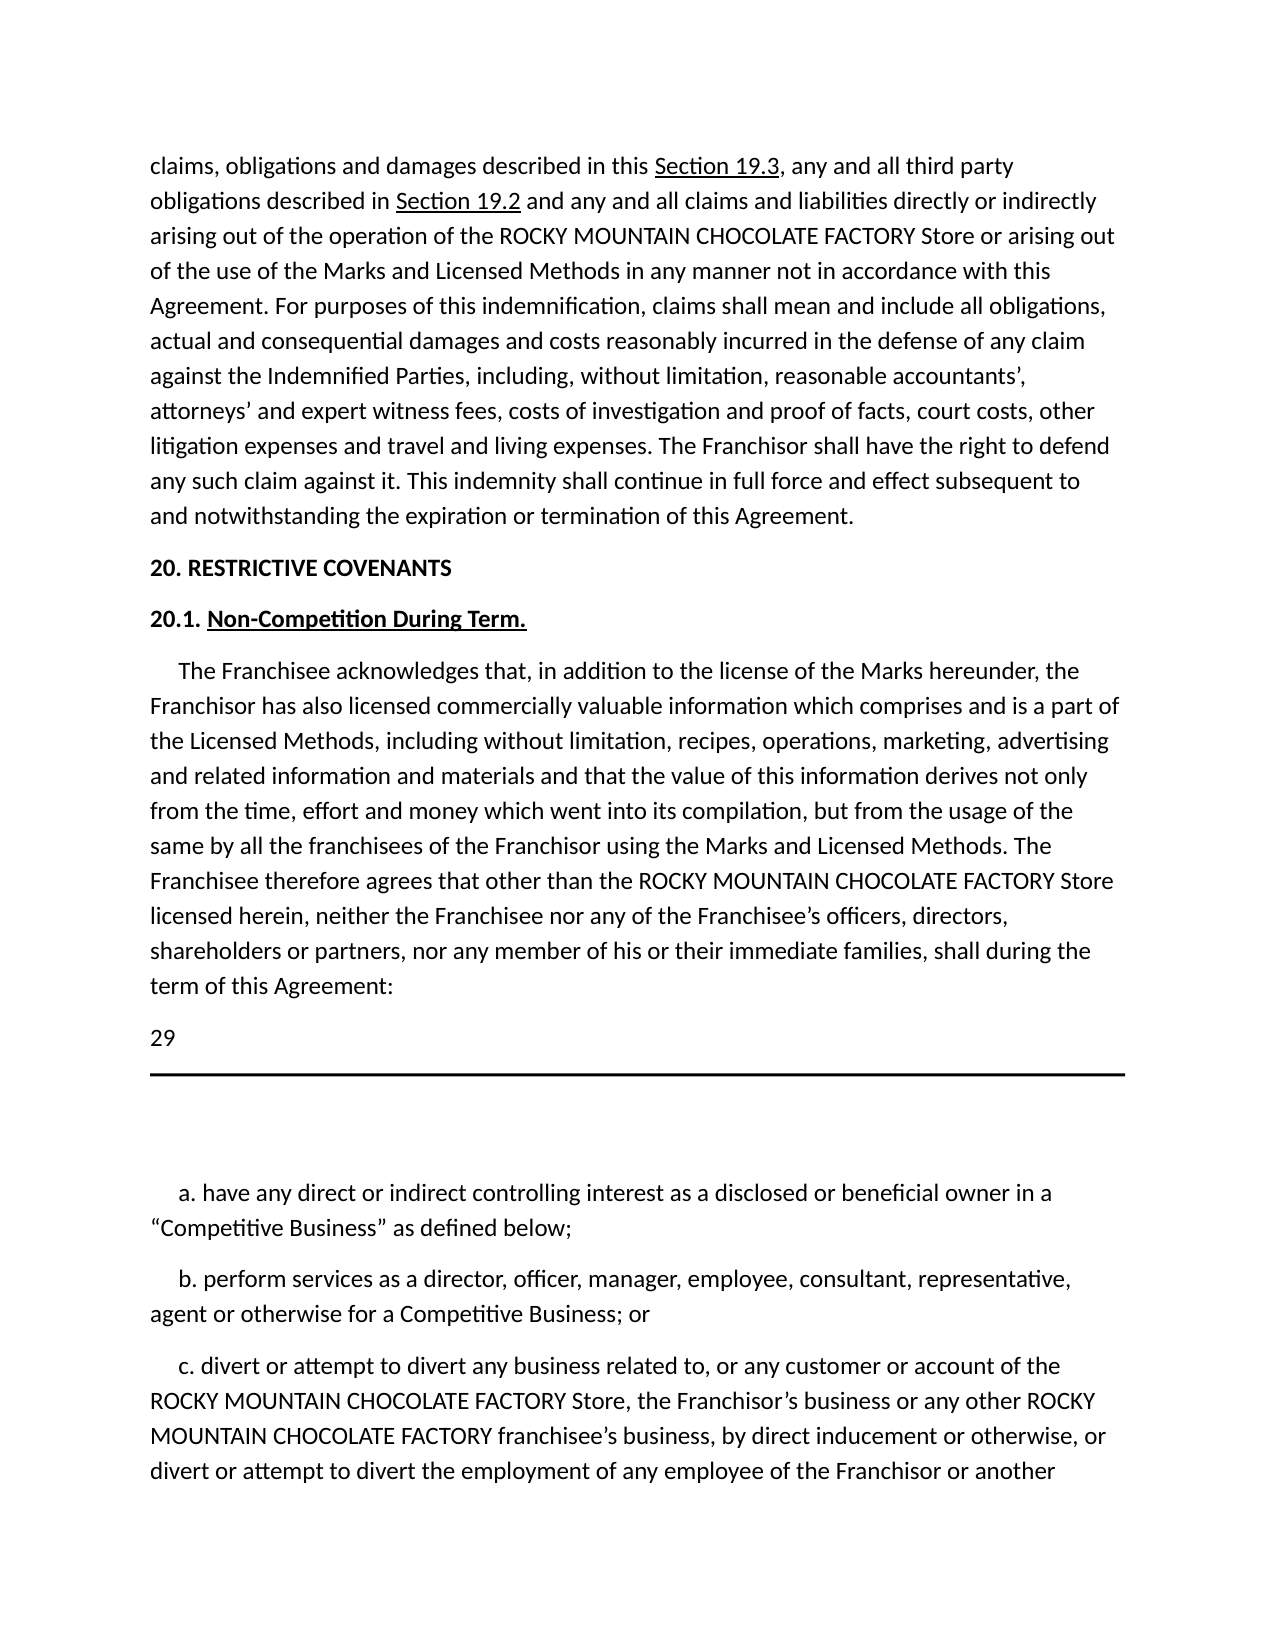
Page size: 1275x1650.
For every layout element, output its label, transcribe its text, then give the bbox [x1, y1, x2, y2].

text a. have any direct or indirect controlling interest as a disclosed or beneficial owner in a “Competitive Business” as defined below; [150, 1177, 1125, 1242]
text b. perform services as a director, officer, manager, employee, consultant, representative, agent or otherwise for a Competitive Business; or [150, 1263, 1125, 1329]
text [150, 1350, 1125, 1486]
text 20.1. Non-Competition During Term. [150, 603, 1125, 634]
text The Franchisee acknowledges that, in addition to the license of the Marks hereunder, the Franchisor has also licensed commercially valuable information which comprises and is a part of the Licensed Methods, including without limitation, recipes, operations, marketing, advertising and related information and materials and that the value of this information derives not only from the time, effort and money which went into its compilation, but from the usage of the same by all the franchisees of the Franchisor using the Marks and Licensed Methods. The Franchisee therefore agrees that other than the ROCKY MOUNTAIN CHOCOLATE FACTORY Store licensed herein, neither the Franchisee nor any of the Franchisee’s officers, directors, shareholders or partners, nor any member of his or their immediate families, shall during the term of this Agreement: [150, 655, 1125, 1001]
text 29 [150, 1022, 1125, 1052]
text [150, 150, 1125, 531]
text 20. RESTRICTIVE COVENANTS [150, 552, 1125, 582]
